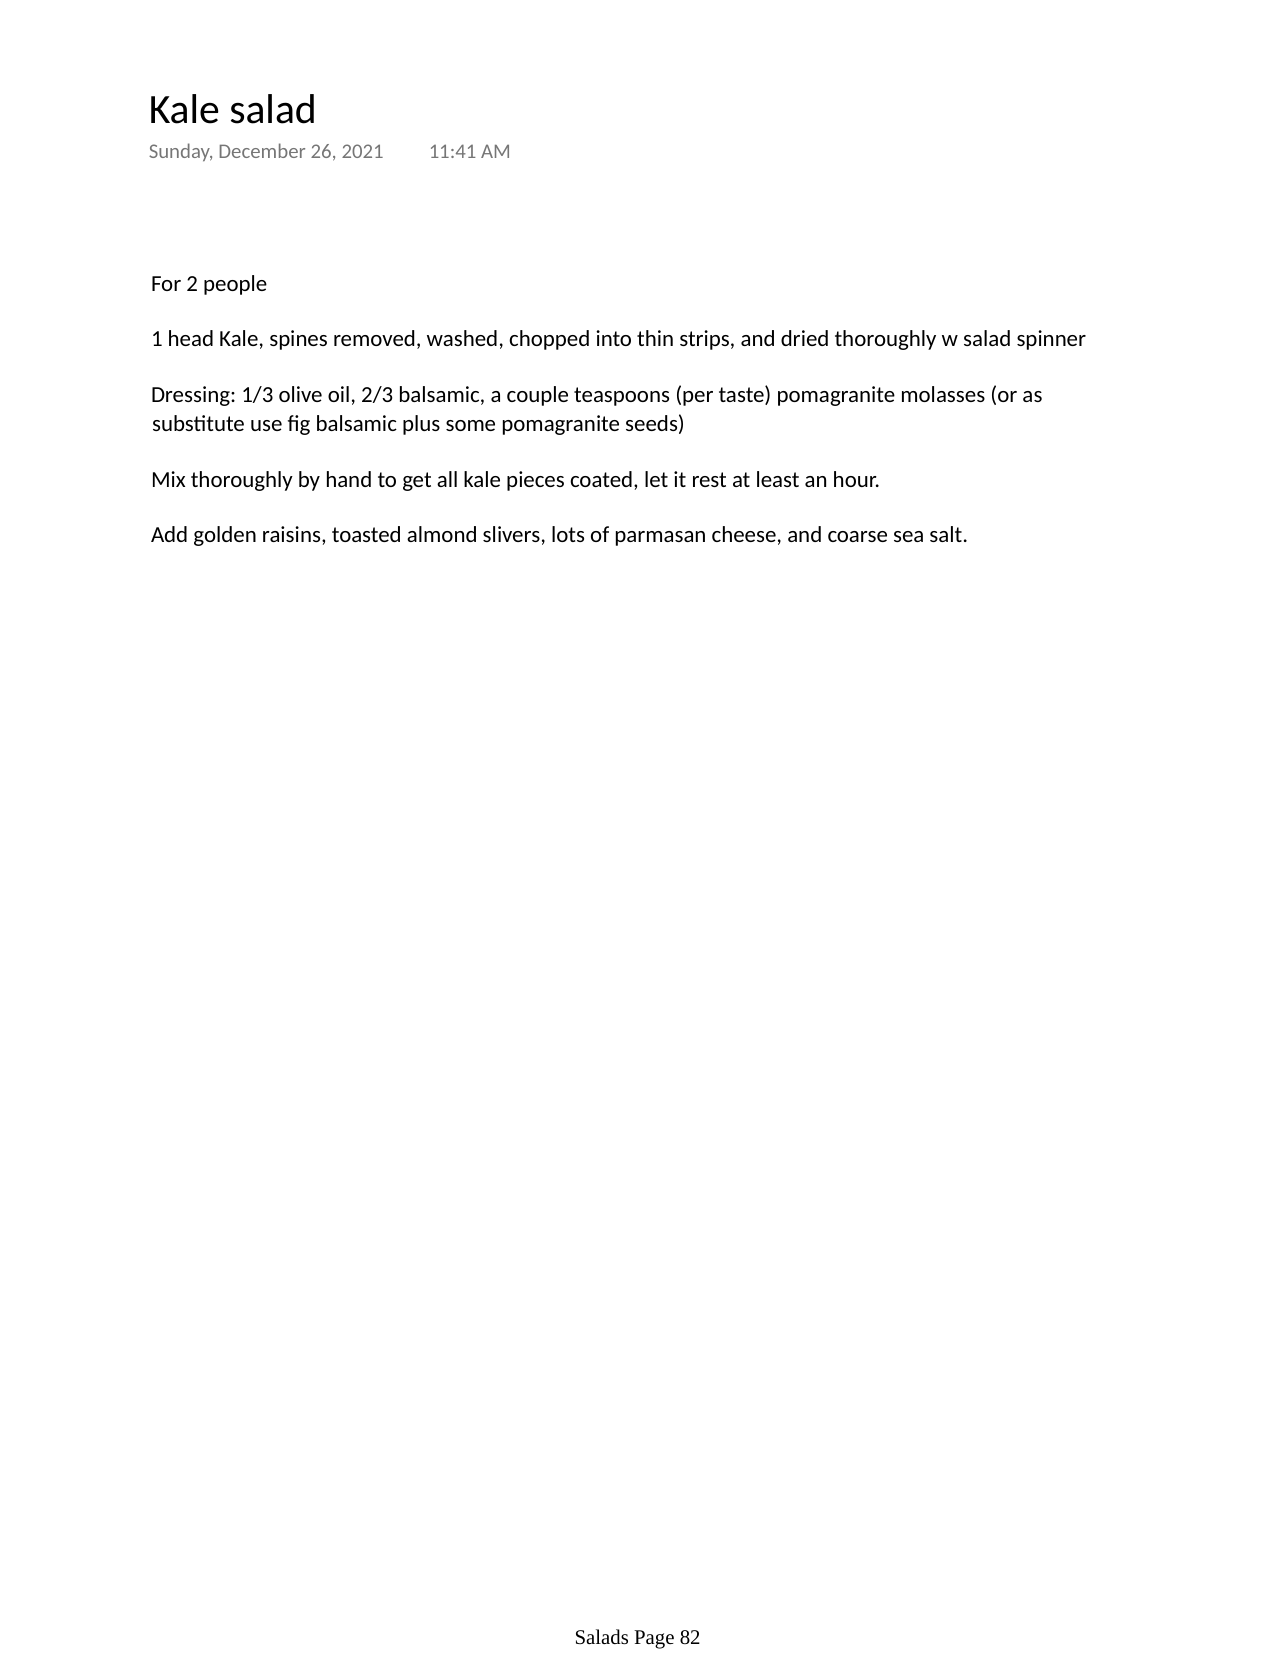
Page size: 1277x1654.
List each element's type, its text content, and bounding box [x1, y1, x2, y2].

text For 2 people [151, 269, 1112, 297]
text Dressing: 1/3 olive oil, 2/3 balsamic, a couple teaspoons (per taste) pomagranite molasses (or as substitute use fig balsamic plus some pomagranite seeds) [151, 380, 1112, 437]
text Mix thoroughly by hand to get all kale pieces coated, let it rest at least an hour. [151, 465, 1112, 493]
text Add golden raisins, toasted almond slivers, lots of parmasan cheese, and coarse sea salt. [151, 520, 1112, 548]
text Sunday, December 26, 2021 11:41 AM [148, 138, 1112, 163]
text 1 head Kale, spines removed, washed, chopped into thin strips, and dried thoroughly w salad spinner [151, 324, 1112, 353]
subtitle Kale salad [148, 83, 1112, 134]
